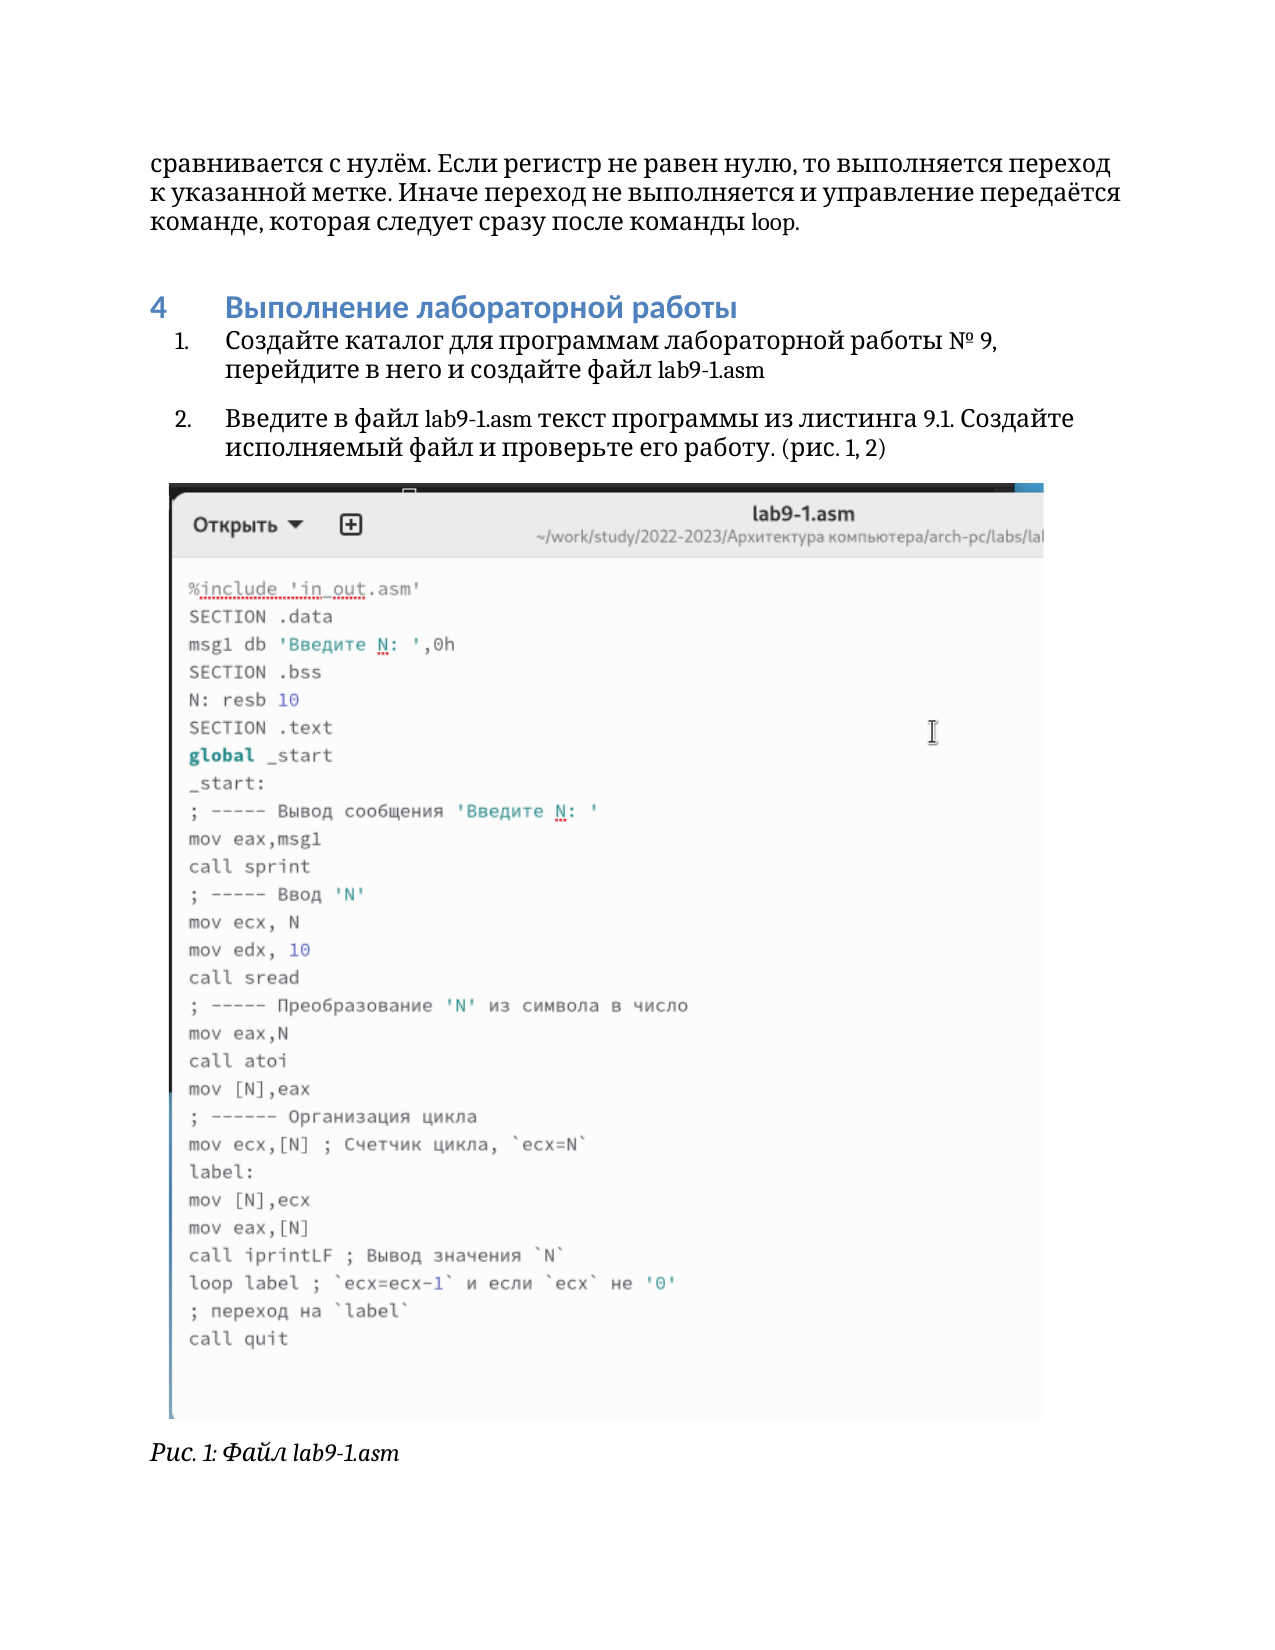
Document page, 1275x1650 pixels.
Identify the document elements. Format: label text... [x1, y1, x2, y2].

list Введите в файл lab9-1.asm текст программы из листинга 9.1. Создайте исполняемый файл и проверьте его работу. (рис. 1, 2) [175, 405, 1125, 463]
list Создайте каталог для программам лабораторной работы № 9, перейдите в него и создайте файл lab9-1.asm [175, 327, 1125, 384]
text Рис. 1: Файл lab9-1.asm [150, 1439, 1125, 1468]
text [150, 150, 1125, 236]
picture [168, 483, 1044, 1419]
subtitle 4 Выполнение лабораторной работы [150, 286, 1125, 327]
